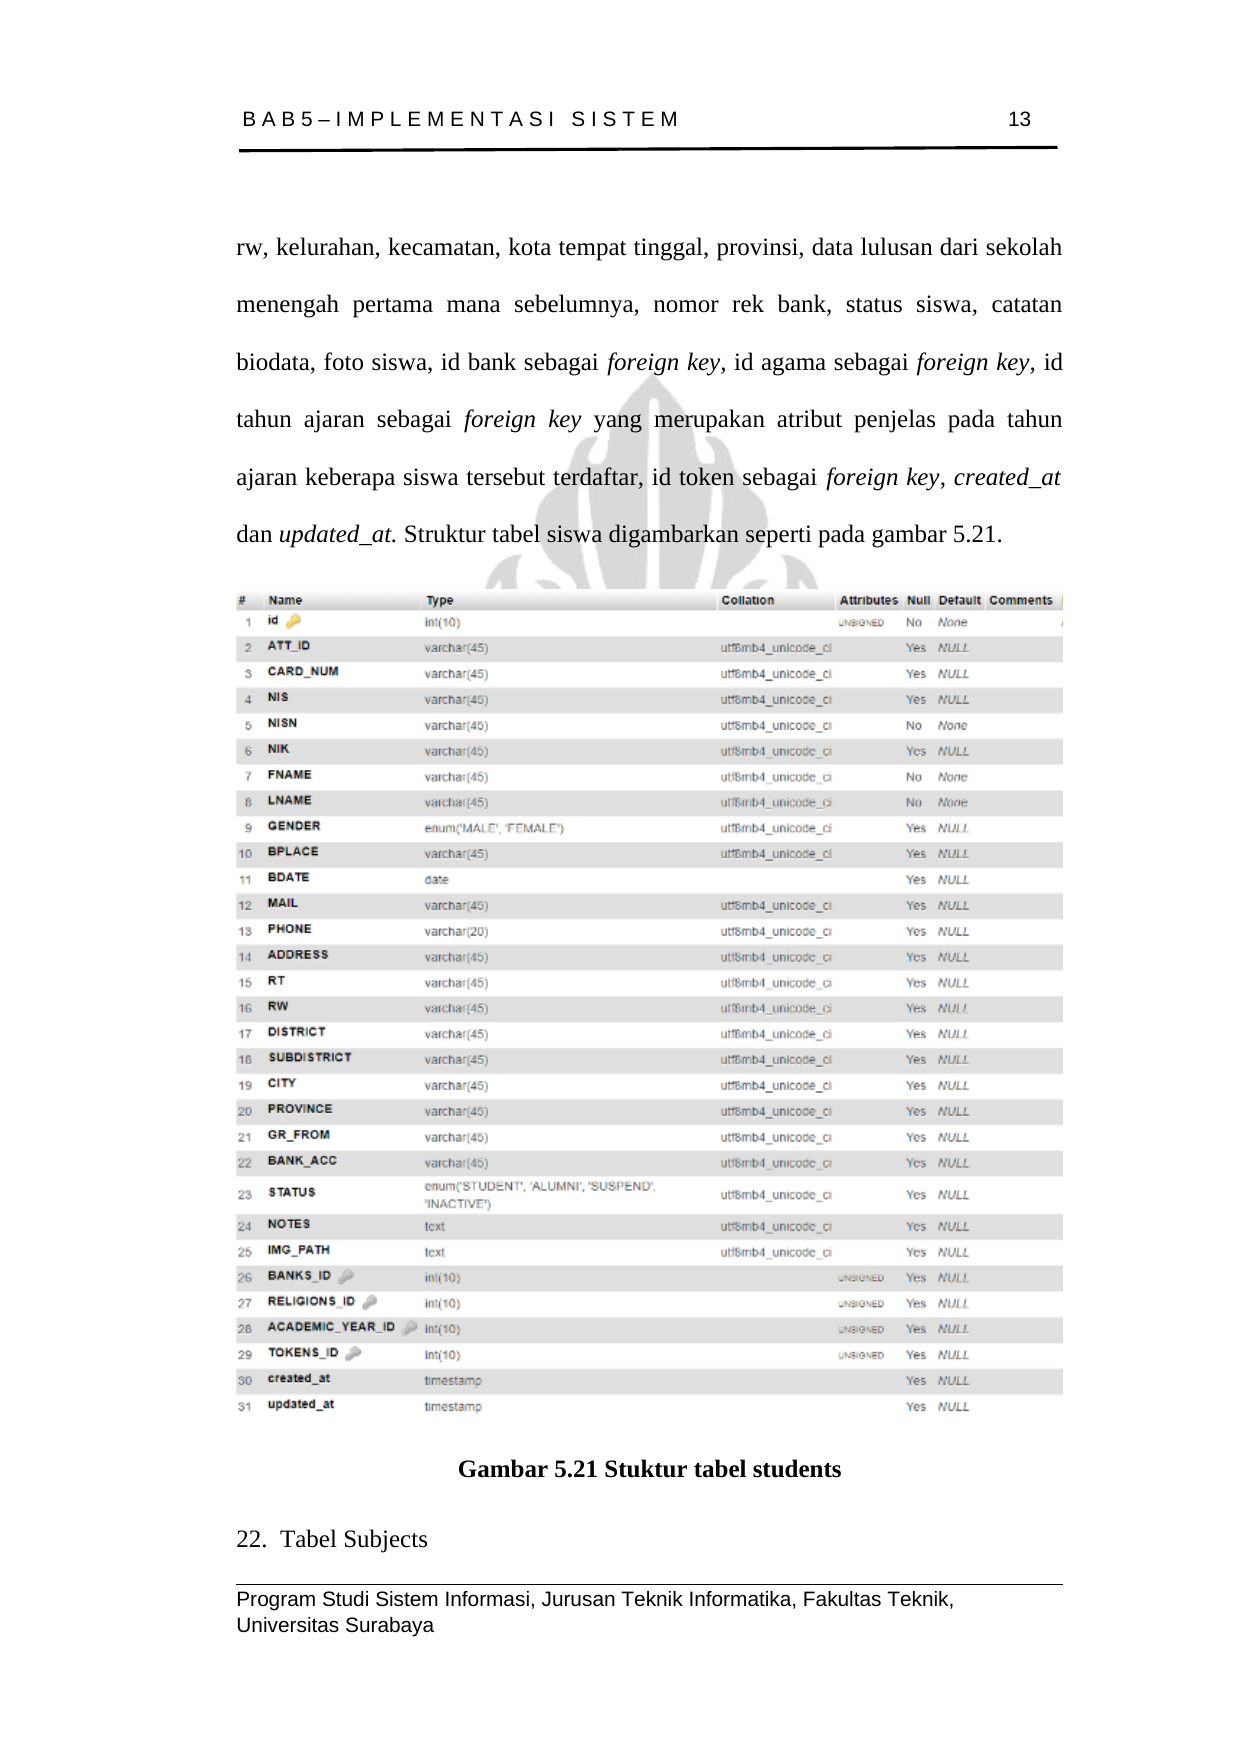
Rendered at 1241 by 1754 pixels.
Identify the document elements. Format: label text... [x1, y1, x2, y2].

text rw, kelurahan, kecamatan, kota tempat tinggal, provinsi, data lulusan dari sekolah menengah pertama mana sebelumnya, nomor rek bank, status siswa, catatan biodata, foto siswa, id bank sebagai foreign key, id agama sebagai foreign key, id tahun ajaran sebagai foreign key yang merupakan atribut penjelas pada tahun ajaran keberapa siswa tersebut terdaftar, id token sebagai foreign key, created_at dan updated_at. Struktur tabel siswa digambarkan seperti pada gambar 5.21. [236, 232, 1063, 548]
picture [236, 589, 1063, 1417]
text Gambar 5.21 Stuktur tabel students [236, 1454, 1063, 1483]
text 22. Tabel Subjects [236, 1524, 1063, 1553]
